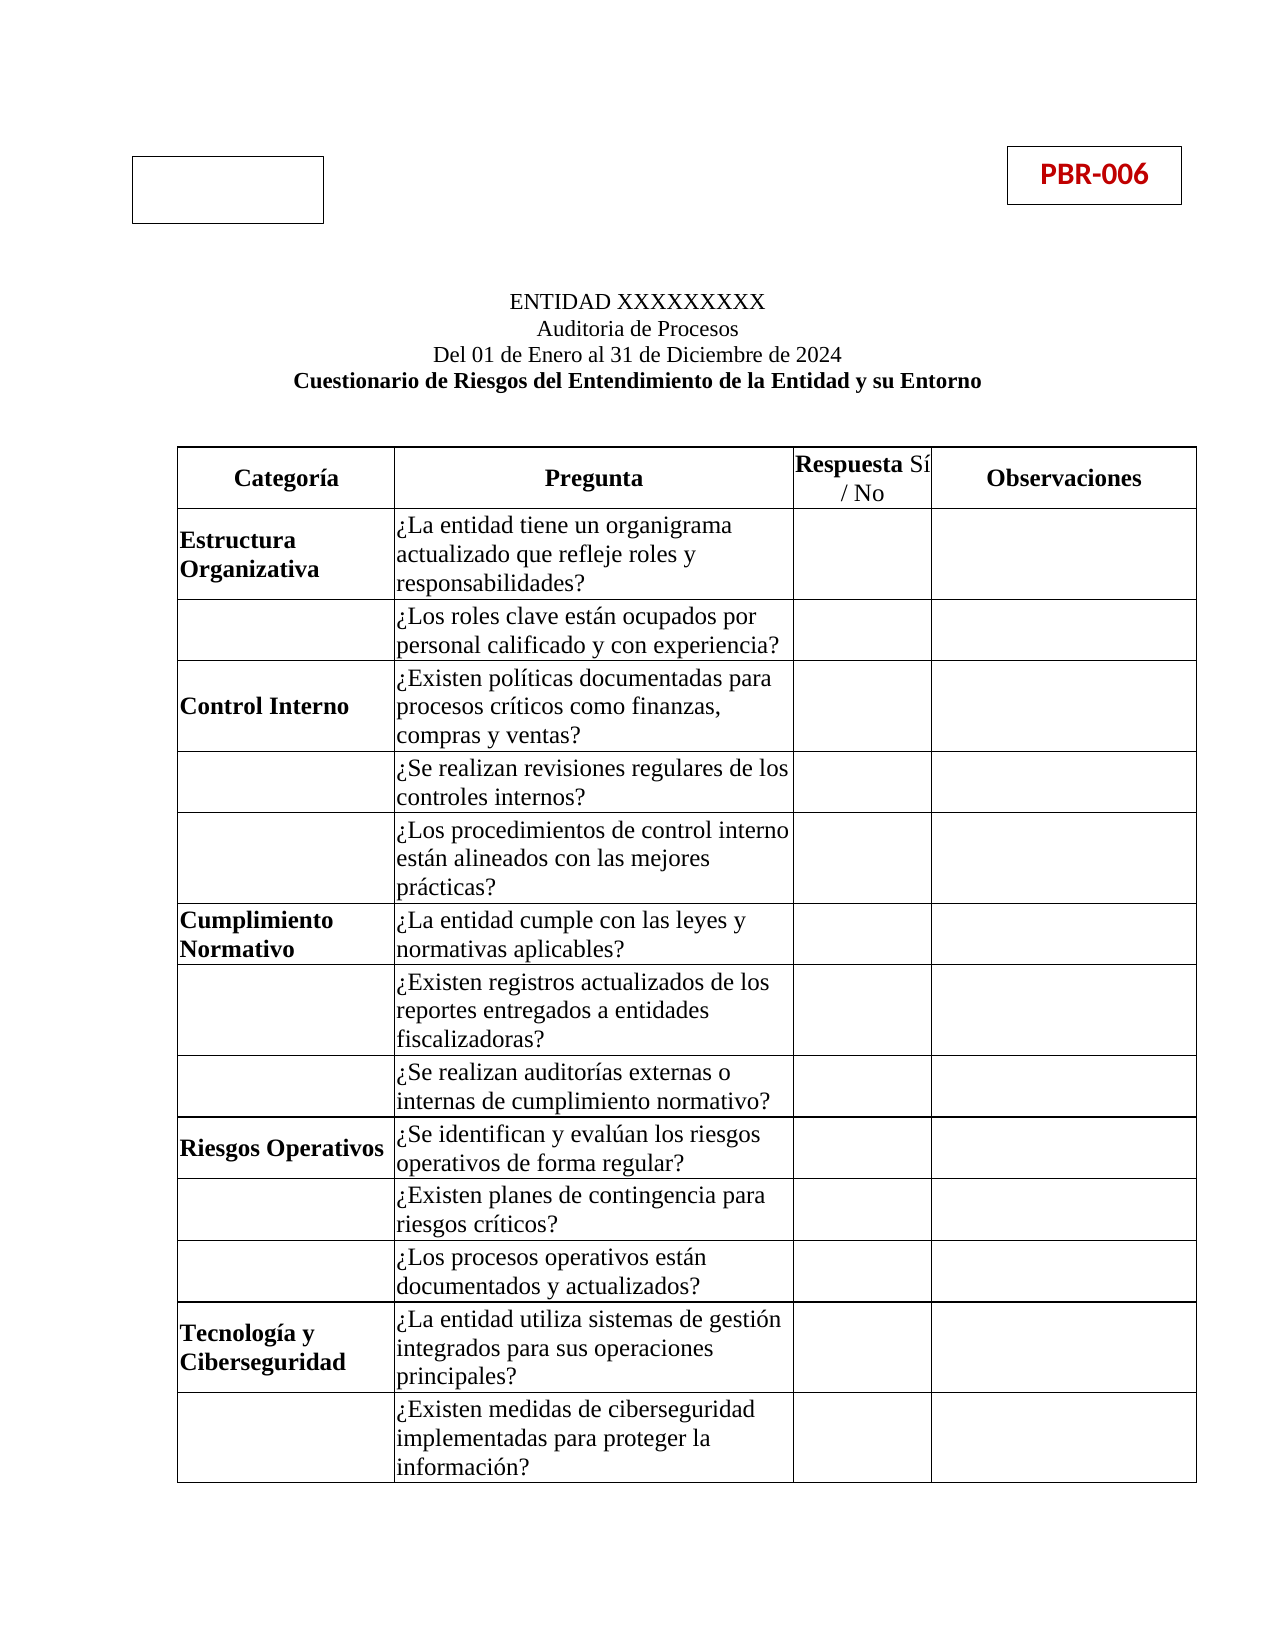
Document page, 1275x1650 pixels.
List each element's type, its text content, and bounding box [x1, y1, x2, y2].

table_cell [932, 600, 1196, 660]
table_cell [794, 1393, 931, 1482]
table_cell [932, 965, 1196, 1055]
table_cell [932, 1393, 1196, 1482]
text Cuestionario de Riesgos del Entendimiento de la Entidad y su Entorno [177, 367, 1098, 394]
table_cell [932, 1056, 1196, 1116]
table_cell [932, 1241, 1196, 1301]
table_cell [178, 1241, 394, 1301]
table_cell ¿Existen políticas documentadas para procesos críticos como finanzas, compras y ventas? [395, 661, 793, 751]
table_header Pregunta [395, 448, 793, 508]
table_cell [932, 1303, 1196, 1392]
table_cell [932, 1118, 1196, 1178]
table_cell Cumplimiento Normativo [178, 904, 394, 964]
table_cell [178, 1179, 394, 1240]
table_cell ¿Los procedimientos de control interno están alineados con las mejores prácticas? [395, 813, 793, 903]
table_cell Riesgos Operativos [178, 1118, 394, 1178]
table_cell [178, 1393, 394, 1482]
text Auditoria de Procesos [177, 314, 1098, 341]
table_cell ¿Los roles clave están ocupados por personal calificado y con experiencia? [395, 600, 793, 660]
table_cell [932, 813, 1196, 903]
table_cell [794, 600, 931, 660]
table_cell [178, 1056, 394, 1116]
table_cell ¿Los procesos operativos están documentados y actualizados? [395, 1241, 793, 1301]
table_cell [932, 904, 1196, 964]
table_header Categoría [178, 448, 394, 508]
table_cell [794, 1303, 931, 1392]
table_header Observaciones [932, 448, 1196, 508]
table_cell [794, 1241, 931, 1301]
table_cell ¿Existen registros actualizados de los reportes entregados a entidades fiscalizadoras? [395, 965, 793, 1055]
table_cell ¿Existen planes de contingencia para riesgos críticos? [395, 1179, 793, 1240]
table_cell [794, 1056, 931, 1116]
table_cell Estructura Organizativa [178, 509, 394, 598]
table_cell [794, 965, 931, 1055]
table_cell [932, 509, 1196, 598]
table_cell [932, 661, 1196, 751]
table_header Respuesta Sí / No [794, 448, 931, 508]
table_cell [932, 1179, 1196, 1240]
table_cell [794, 509, 931, 598]
table_cell [178, 813, 394, 903]
table_cell [794, 661, 931, 751]
table_cell [794, 1118, 931, 1178]
table_cell ¿Se realizan auditorías externas o internas de cumplimiento normativo? [395, 1056, 793, 1116]
table_cell [178, 965, 394, 1055]
text ENTIDAD XXXXXXXXX [177, 288, 1098, 314]
table_cell [932, 752, 1196, 812]
table_cell ¿La entidad utiliza sistemas de gestión integrados para sus operaciones principales? [395, 1303, 793, 1392]
table_cell [178, 752, 394, 812]
table_cell ¿Se realizan revisiones regulares de los controles internos? [395, 752, 793, 812]
table_cell Tecnología y Ciberseguridad [178, 1303, 394, 1392]
table_cell [794, 752, 931, 812]
table_cell ¿Existen medidas de ciberseguridad implementadas para proteger la información? [395, 1393, 793, 1482]
table_cell ¿La entidad cumple con las leyes y normativas aplicables? [395, 904, 793, 964]
table_cell Control Interno [178, 661, 394, 751]
table_cell [794, 1179, 931, 1240]
table_cell ¿Se identifican y evalúan los riesgos operativos de forma regular? [395, 1118, 793, 1178]
table_cell ¿La entidad tiene un organigrama actualizado que refleje roles y responsabilidades? [395, 509, 793, 598]
text Del 01 de Enero al 31 de Diciembre de 2024 [177, 341, 1098, 367]
table_cell [178, 600, 394, 660]
table_cell [794, 904, 931, 964]
table_cell [794, 813, 931, 903]
